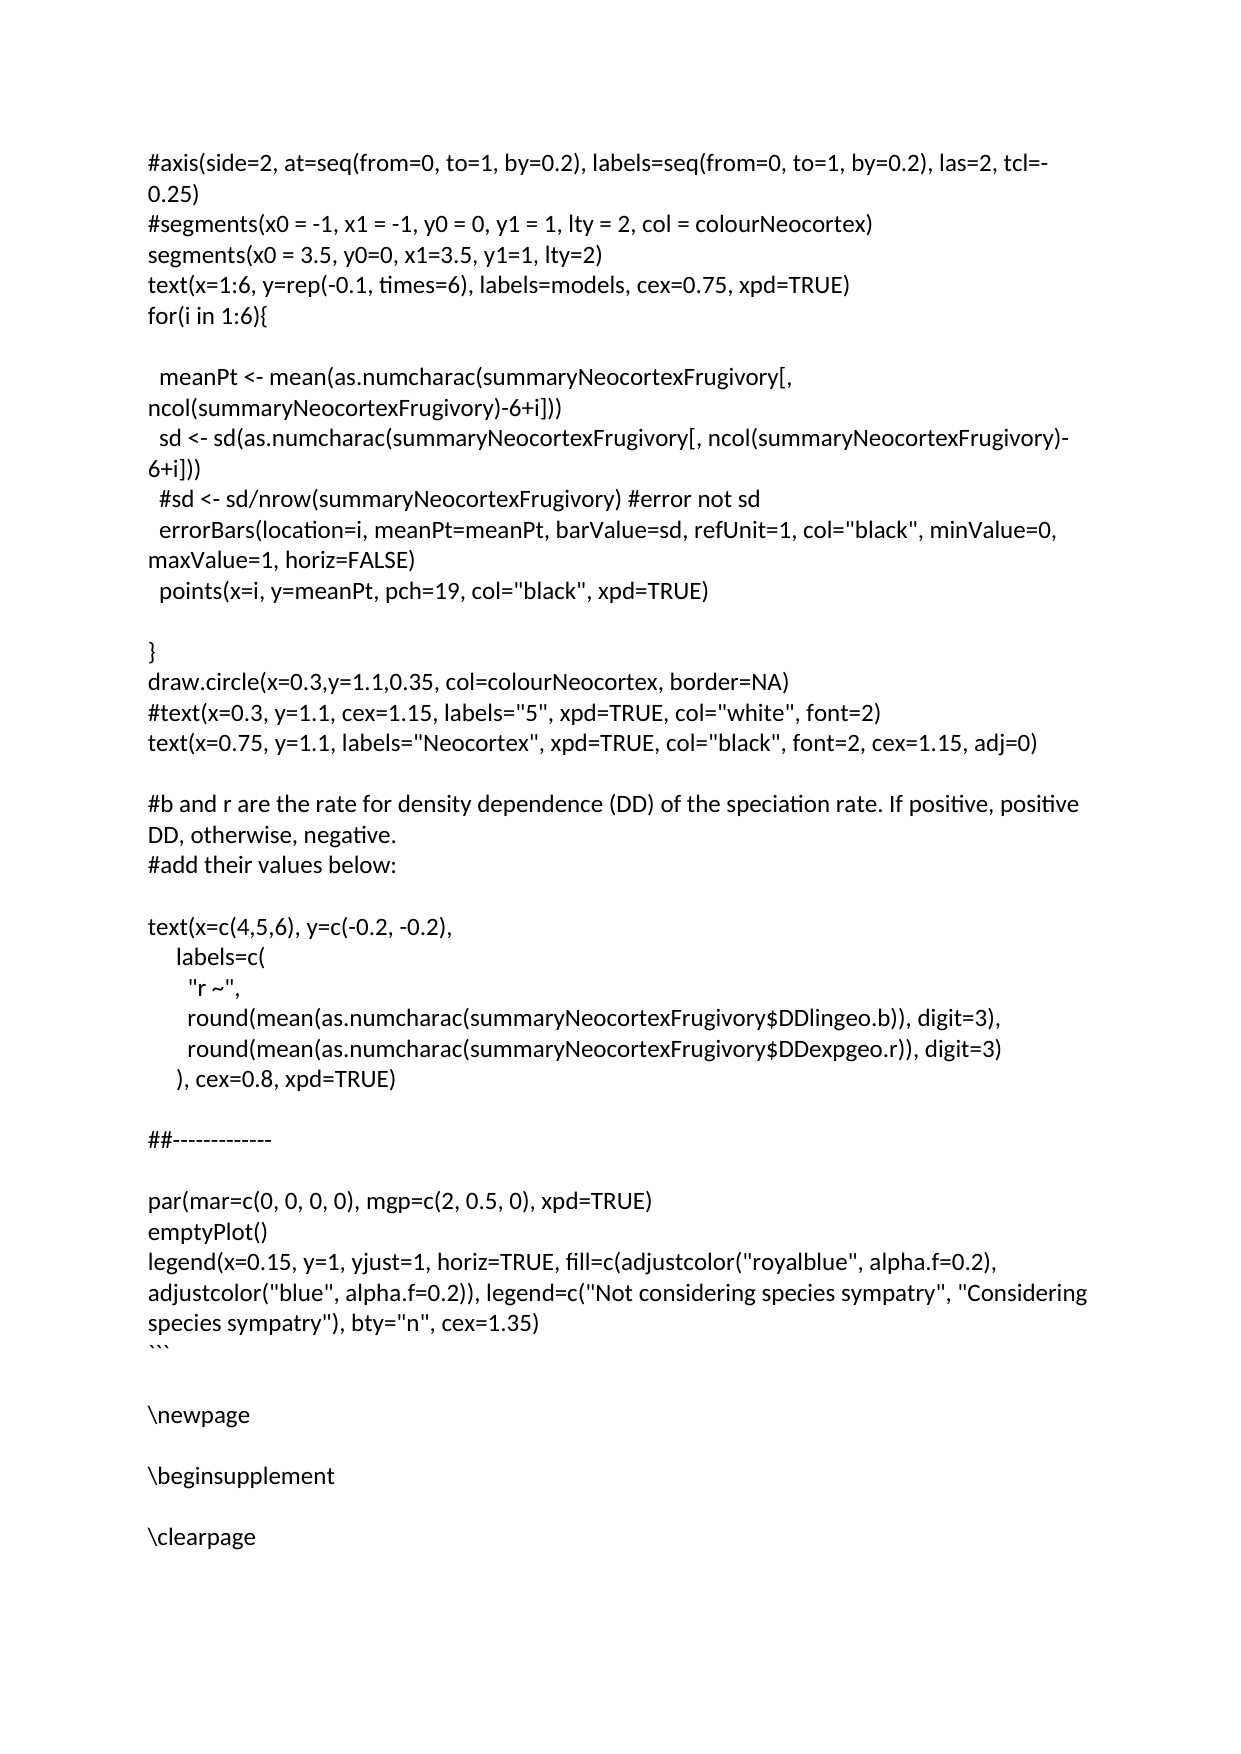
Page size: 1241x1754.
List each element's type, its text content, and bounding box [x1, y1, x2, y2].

text ##------------- [148, 1124, 1093, 1155]
text segments(x0 = 3.5, y0=0, x1=3.5, y1=1, lty=2) [148, 239, 1093, 270]
text \clearpage [148, 1521, 1093, 1552]
text meanPt <- mean(as.numcharac(summaryNeocortexFrugivory[, ncol(summaryNeocortexFrugivory)-6+i])) [148, 361, 1093, 422]
text #axis(side=2, at=seq(from=0, to=1, by=0.2), labels=seq(from=0, to=1, by=0.2), las=2, tcl=-0.25) [148, 148, 1093, 209]
text } [148, 636, 1093, 666]
text #sd <- sd/nrow(summaryNeocortexFrugivory) #error not sd [148, 483, 1093, 514]
text sd <- sd(as.numcharac(summaryNeocortexFrugivory[, ncol(summaryNeocortexFrugivory)-6+i])) [148, 422, 1093, 483]
text for(i in 1:6){ [148, 300, 1093, 331]
text text(x=c(4,5,6), y=c(-0.2, -0.2), [148, 911, 1093, 941]
text \newpage [148, 1399, 1093, 1429]
text par(mar=c(0, 0, 0, 0), mgp=c(2, 0.5, 0), xpd=TRUE) [148, 1185, 1093, 1216]
text draw.circle(x=0.3,y=1.1,0.35, col=colourNeocortex, border=NA) [148, 666, 1093, 697]
text labels=c( [148, 941, 1093, 972]
text ``` [148, 1338, 1093, 1368]
text emptyPlot() [148, 1216, 1093, 1246]
text points(x=i, y=meanPt, pch=19, col="black", xpd=TRUE) [148, 575, 1093, 605]
text #segments(x0 = -1, x1 = -1, y0 = 0, y1 = 1, lty = 2, col = colourNeocortex) [148, 209, 1093, 239]
text round(mean(as.numcharac(summaryNeocortexFrugivory$DDlingeo.b)), digit=3), [148, 1002, 1093, 1033]
text text(x=0.75, y=1.1, labels="Neocortex", xpd=TRUE, col="black", font=2, cex=1.15, adj=0) [148, 727, 1093, 758]
text text(x=1:6, y=rep(-0.1, times=6), labels=models, cex=0.75, xpd=TRUE) [148, 270, 1093, 300]
text #b and r are the rate for density dependence (DD) of the speciation rate. If positive, positive DD, otherwise, negative. [148, 788, 1093, 849]
text ), cex=0.8, xpd=TRUE) [148, 1063, 1093, 1094]
text #text(x=0.3, y=1.1, cex=1.15, labels="5", xpd=TRUE, col="white", font=2) [148, 697, 1093, 727]
text \beginsupplement [148, 1460, 1093, 1491]
text legend(x=0.15, y=1, yjust=1, horiz=TRUE, fill=c(adjustcolor("royalblue", alpha.f=0.2), adjustcolor("blue", alpha.f=0.2)), legend=c("Not considering species sympatry", "Considering species sympatry"), bty="n", cex=1.35) [148, 1246, 1093, 1338]
text #add their values below: [148, 849, 1093, 880]
text "r ~", [148, 972, 1093, 1002]
text round(mean(as.numcharac(summaryNeocortexFrugivory$DDexpgeo.r)), digit=3) [148, 1033, 1093, 1063]
text errorBars(location=i, meanPt=meanPt, barValue=sd, refUnit=1, col="black", minValue=0, maxValue=1, horiz=FALSE) [148, 514, 1093, 575]
